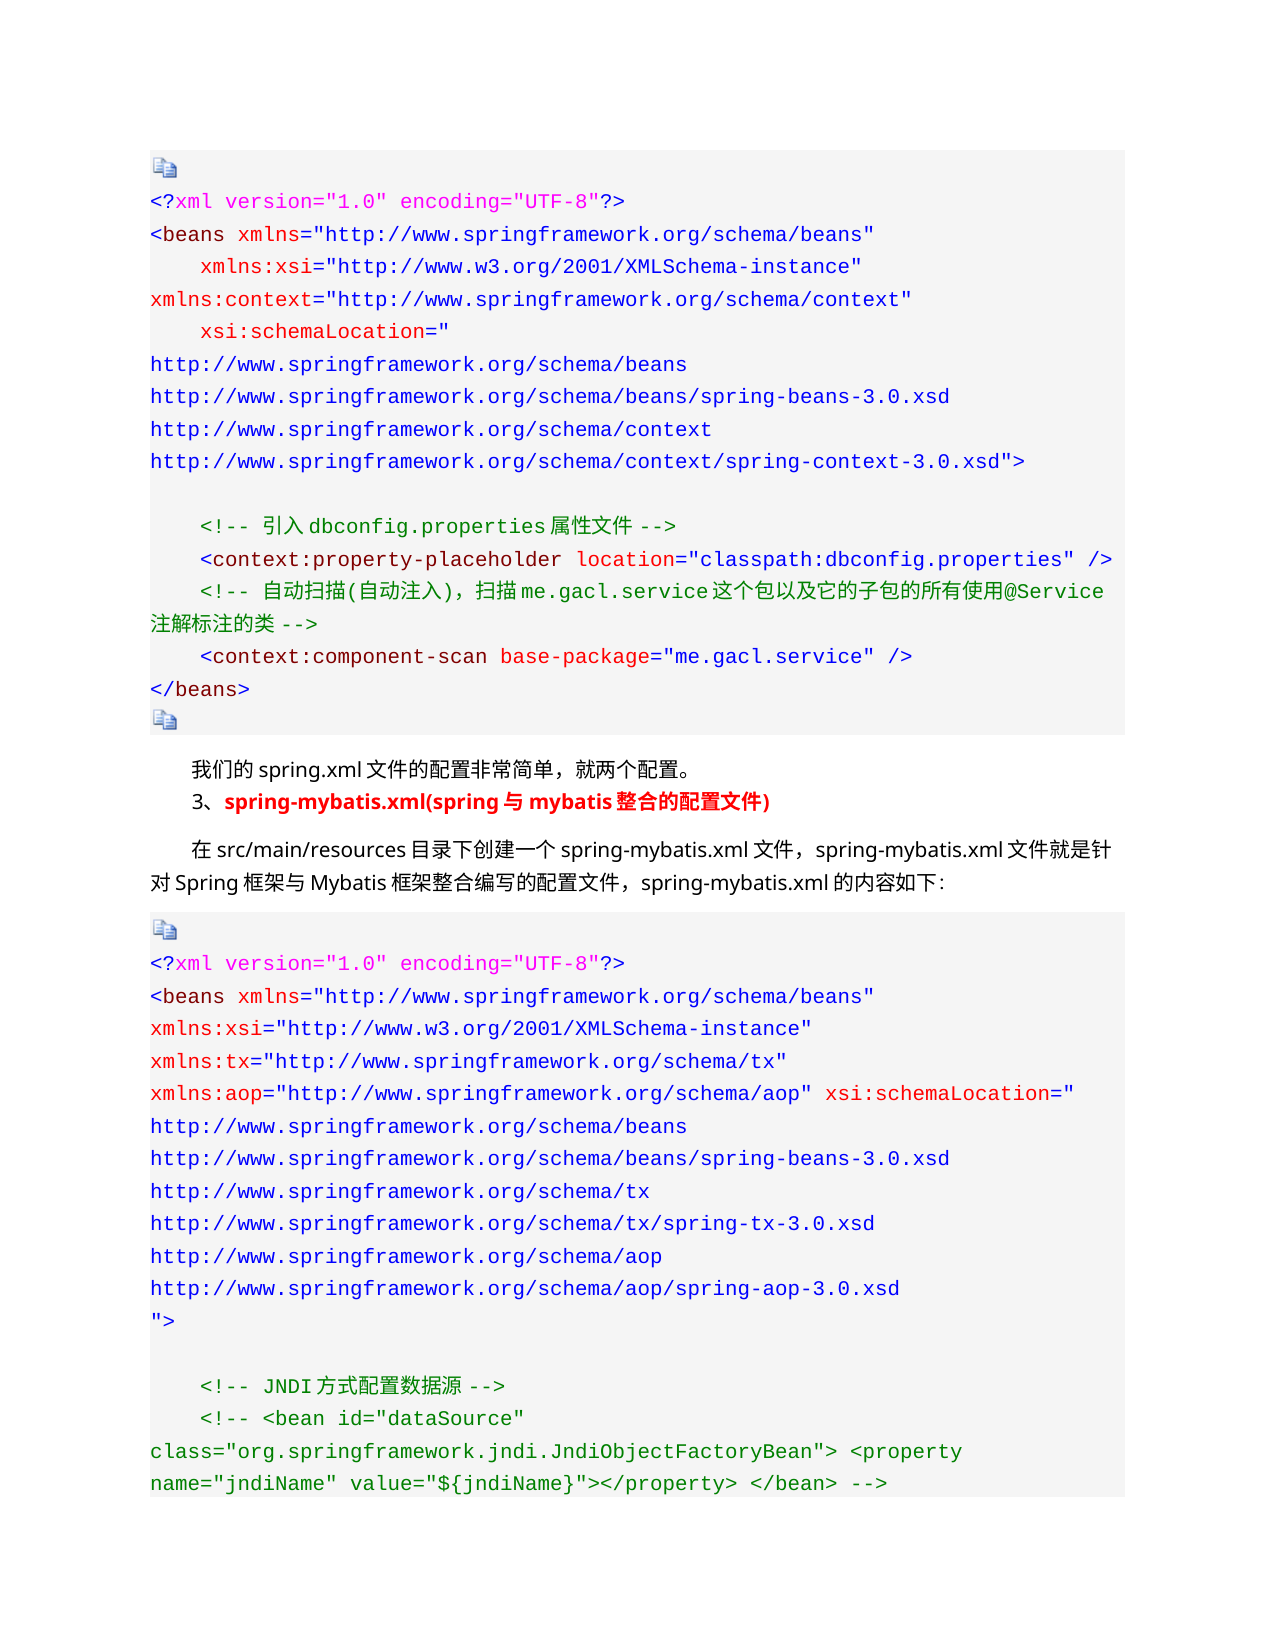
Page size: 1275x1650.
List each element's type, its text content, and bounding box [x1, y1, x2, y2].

text <beans xmlns="http://www.springframework.org/schema/beans" xmlns:xsi="http://www.w3.org/2001/XMLSchema-instance" xmlns:tx="http://www.springframework.org/schema/tx" xmlns:aop="http://www.springframework.org/schema/aop" xsi:schemaLocation=" [150, 977, 1125, 1107]
text <beans xmlns="http://www.springframework.org/schema/beans" [150, 215, 1125, 247]
text http://www.springframework.org/schema/tx/spring-tx-3.0.xsd [150, 1204, 1125, 1237]
text http://www.springframework.org/schema/beans/spring-beans-3.0.xsd [150, 377, 1125, 410]
text <!-- 引入dbconfig.properties属性文件 --> [150, 507, 1125, 540]
text http://www.springframework.org/schema/tx [150, 1172, 1125, 1204]
text http://www.springframework.org/schema/aop [150, 1237, 1125, 1269]
text xmlns:xsi="http://www.w3.org/2001/XMLSchema-instance" xmlns:context="http://www.springframework.org/schema/context" [150, 247, 1125, 312]
text http://www.springframework.org/schema/context/spring-context-3.0.xsd"> [150, 442, 1125, 475]
text <context:component-scan base-package="me.gacl.service" /> [150, 637, 1125, 670]
text 我们的spring.xml文件的配置非常简单，就两个配置。 3、spring-mybatis.xml(spring与mybatis整合的配置文件) [150, 751, 1125, 816]
picture [150, 151, 182, 183]
text </beans> [150, 670, 1125, 702]
text http://www.springframework.org/schema/beans [150, 345, 1125, 377]
text <context:property-placeholder location="classpath:dbconfig.properties" /> [150, 540, 1125, 572]
text <!-- 自动扫描(自动注入)，扫描me.gacl.service这个包以及它的子包的所有使用@Service注解标注的类 --> [150, 572, 1125, 637]
text http://www.springframework.org/schema/beans/spring-beans-3.0.xsd [150, 1139, 1125, 1172]
text <!-- <bean id="dataSource" class="org.springframework.jndi.JndiObjectFactoryBean"> <property name="jndiName" value="${jndiName}"></property> </bean> --> [150, 1399, 1125, 1497]
text <?xml version="1.0" encoding="UTF-8"?> [150, 944, 1125, 977]
picture [150, 703, 182, 735]
text <?xml version="1.0" encoding="UTF-8"?> [150, 182, 1125, 215]
text 在src/main/resources目录下创建一个spring-mybatis.xml文件，spring-mybatis.xml文件就是针对Spring框架与Mybatis框架整合编写的配置文件，spring-mybatis.xml的内容如下： [150, 831, 1125, 896]
text http://www.springframework.org/schema/beans [150, 1107, 1125, 1139]
text <!-- JNDI方式配置数据源 --> [150, 1367, 1125, 1399]
text "> [150, 1302, 1125, 1334]
picture [150, 913, 182, 945]
text xsi:schemaLocation=" [150, 312, 1125, 345]
text http://www.springframework.org/schema/context [150, 410, 1125, 442]
text http://www.springframework.org/schema/aop/spring-aop-3.0.xsd [150, 1269, 1125, 1302]
